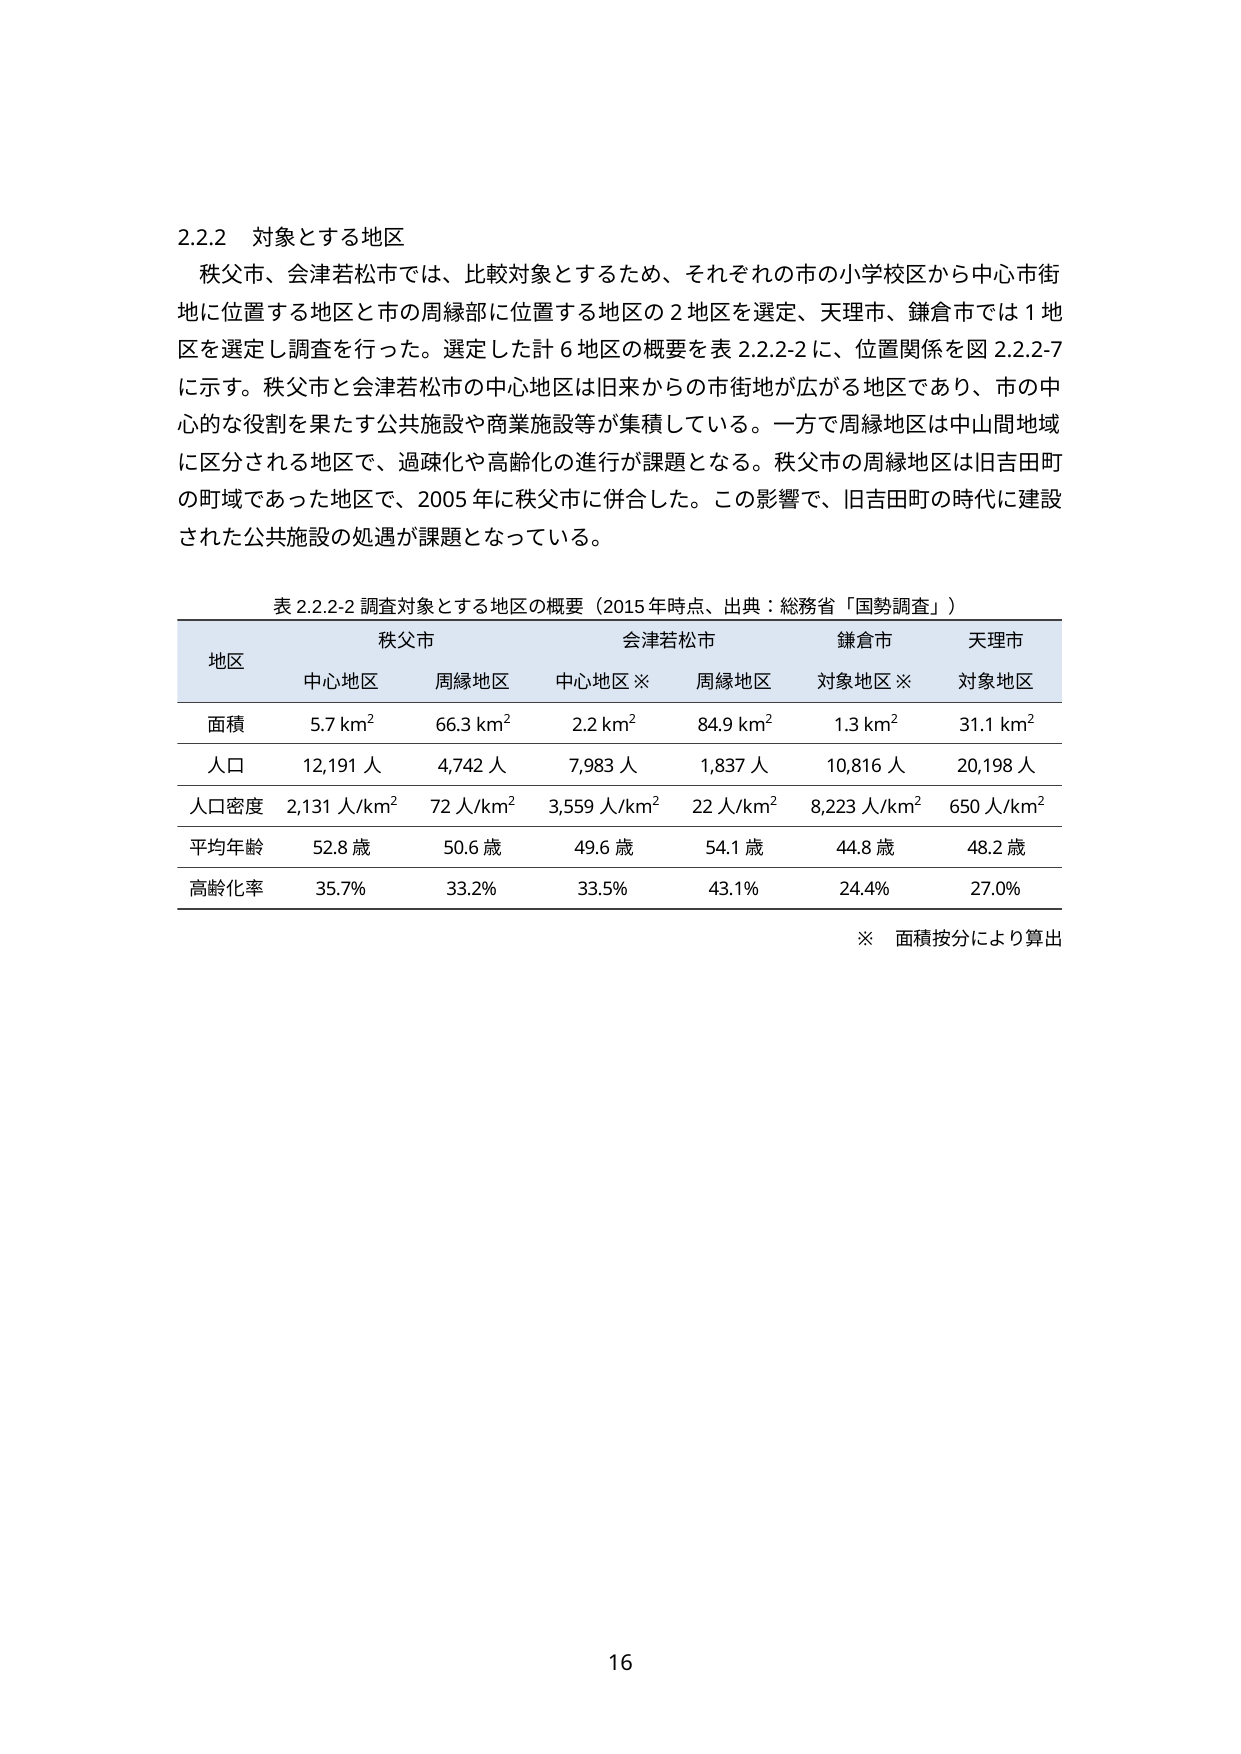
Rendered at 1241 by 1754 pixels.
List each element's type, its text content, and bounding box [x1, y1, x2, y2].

subtitle 対象とする地区 [177, 217, 1063, 254]
list 面積按分により算出 [177, 919, 1063, 956]
